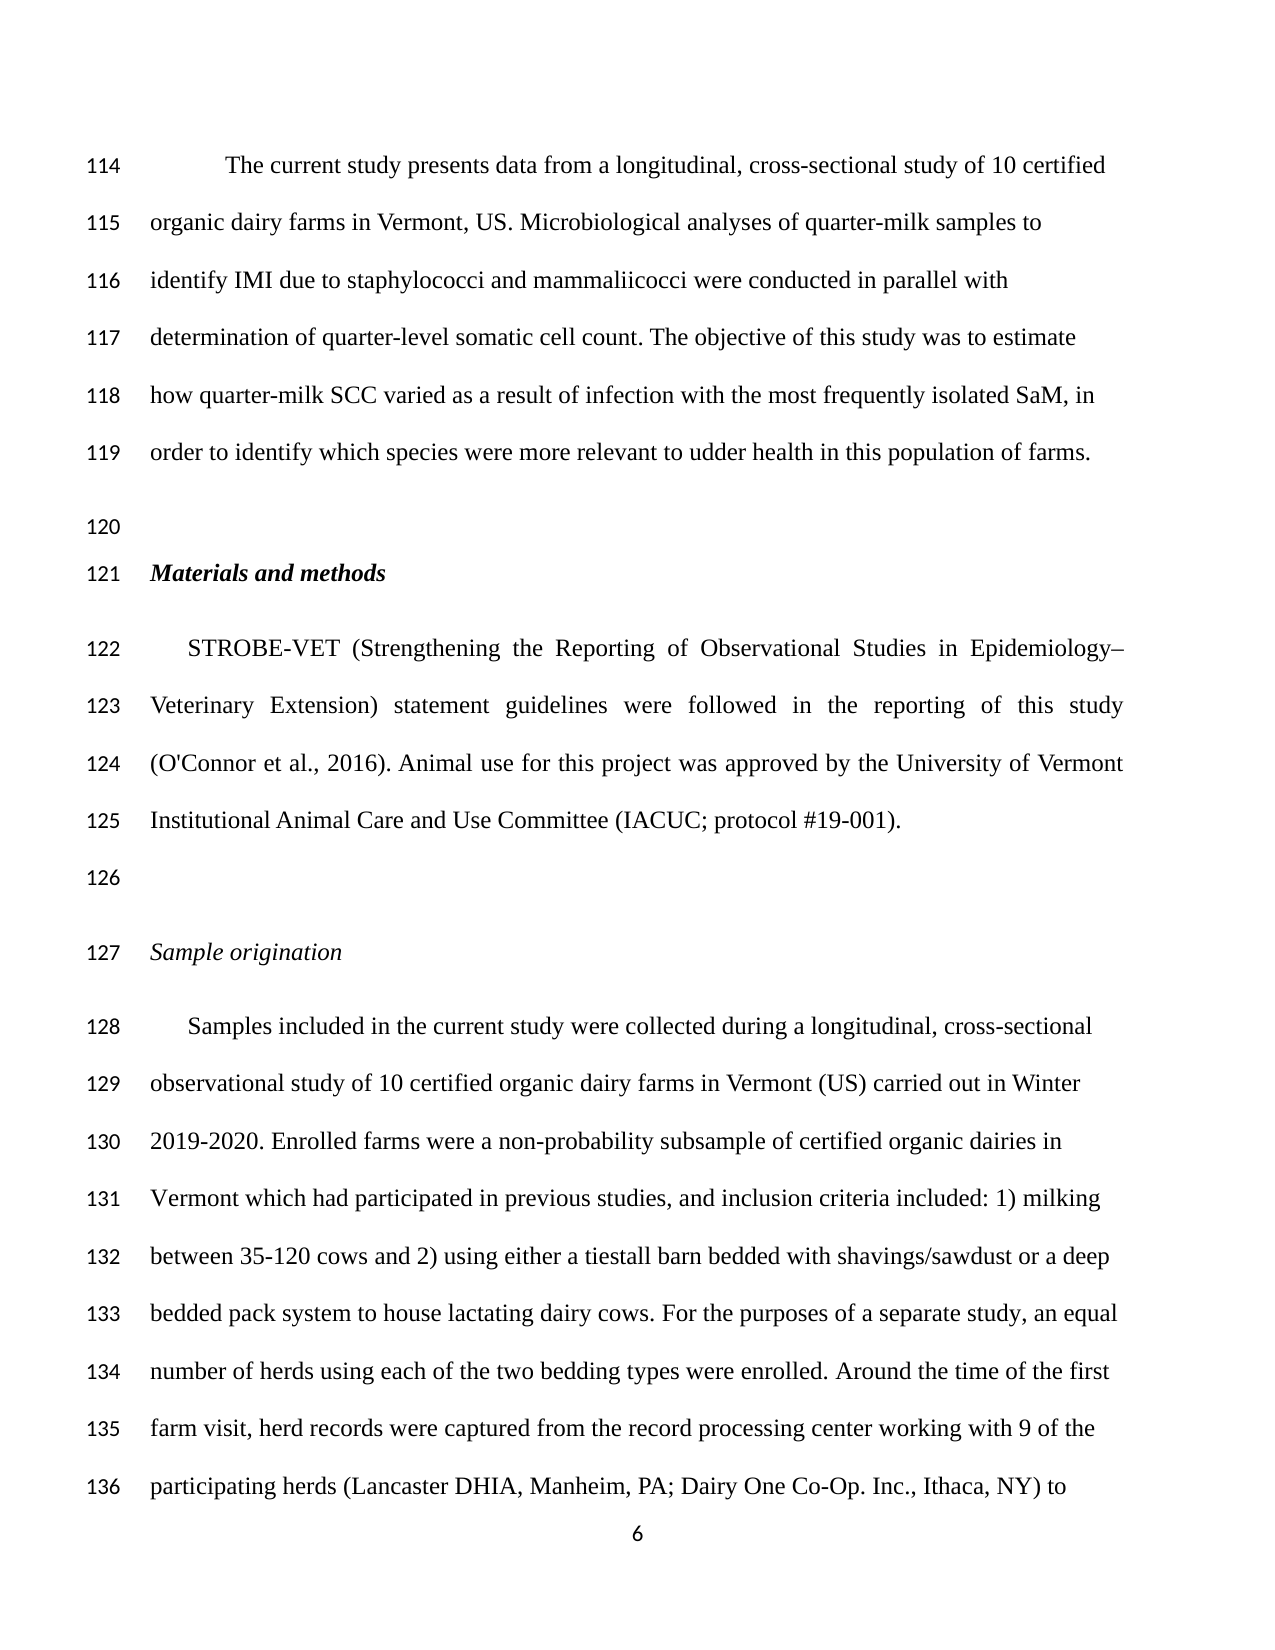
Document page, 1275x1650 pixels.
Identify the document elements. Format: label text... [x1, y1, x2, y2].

text The current study presents data from a longitudinal, cross-sectional study of 10 certified organic dairy farms in Vermont, US. Microbiological analyses of quarter-milk samples to identify IMI due to staphylococci and mammaliicocci were conducted in parallel with determination of quarter-level somatic cell count. The objective of this study was to estimate how quarter-milk SCC varied as a result of infection with the most frequently isolated SaM, in order to identify which species were more relevant to udder health in this population of farms. [150, 150, 1125, 466]
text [150, 1011, 1125, 1500]
text Sample origination [150, 937, 1125, 966]
text STROBE-VET (Strengthening the Reporting of Observational Studies in Epidemiology–Veterinary Extension) statement guidelines were followed in the reporting of this study (O'Connor et al., 2016). Animal use for this project was approved by the University of Vermont Institutional Animal Care and Use Committee (IACUC; protocol #19-001). [150, 633, 1125, 834]
text Materials and methods [150, 558, 1125, 587]
